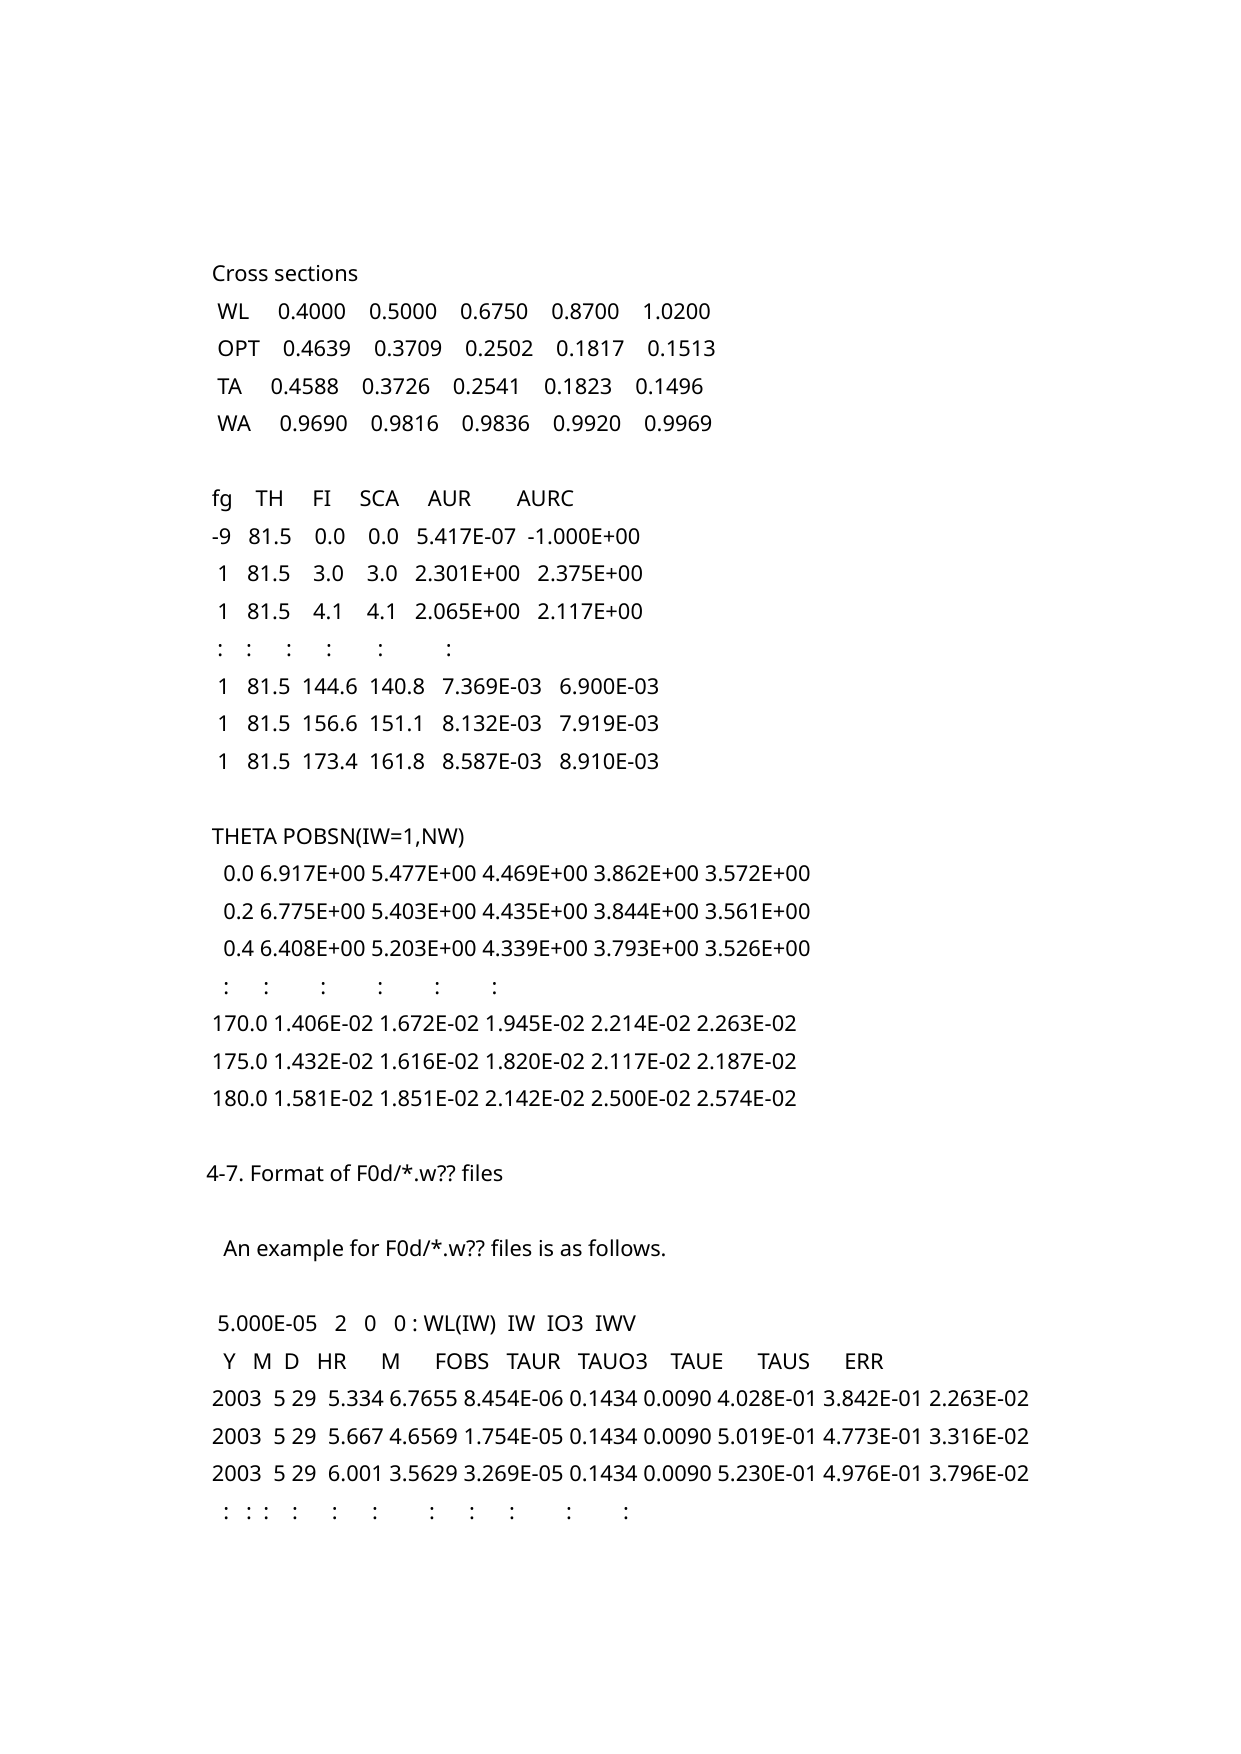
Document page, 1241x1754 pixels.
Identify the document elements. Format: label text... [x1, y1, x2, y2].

text 175.0 1.432E-02 1.616E-02 1.820E-02 2.117E-02 2.187E-02 [206, 1042, 1034, 1079]
text 2003 5 29 5.334 6.7655 8.454E-06 0.1434 0.0090 4.028E-01 3.842E-01 2.263E-02 [206, 1379, 1034, 1417]
text Y M D HR M FOBS TAUR TAUO3 TAUE TAUS ERR [206, 1342, 1034, 1379]
text 180.0 1.581E-02 1.851E-02 2.142E-02 2.500E-02 2.574E-02 [206, 1079, 1034, 1117]
text 1 81.5 173.4 161.8 8.587E-03 8.910E-03 [206, 742, 1034, 779]
text 4-7. Format of F0d/*.w?? files [206, 1154, 1034, 1192]
text 0.4 6.408E+00 5.203E+00 4.339E+00 3.793E+00 3.526E+00 [206, 929, 1034, 967]
text : : : : : : [206, 629, 1034, 667]
text 2003 5 29 6.001 3.5629 3.269E-05 0.1434 0.0090 5.230E-01 4.976E-01 3.796E-02 [206, 1454, 1034, 1492]
text 5.000E-05 2 0 0 : WL(IW) IW IO3 IWV [206, 1304, 1034, 1342]
text 1 81.5 144.6 140.8 7.369E-03 6.900E-03 [206, 667, 1034, 704]
text 1 81.5 156.6 151.1 8.132E-03 7.919E-03 [206, 704, 1034, 742]
text 0.2 6.775E+00 5.403E+00 4.435E+00 3.844E+00 3.561E+00 [206, 892, 1034, 929]
text 170.0 1.406E-02 1.672E-02 1.945E-02 2.214E-02 2.263E-02 [206, 1004, 1034, 1042]
text 0.0 6.917E+00 5.477E+00 4.469E+00 3.862E+00 3.572E+00 [206, 854, 1034, 892]
text 1 81.5 3.0 3.0 2.301E+00 2.375E+00 [206, 554, 1034, 592]
text WL 0.4000 0.5000 0.6750 0.8700 1.0200 [206, 292, 1034, 329]
text -9 81.5 0.0 0.0 5.417E-07 -1.000E+00 [206, 517, 1034, 554]
text fg TH FI SCA AUR AURC [206, 479, 1034, 517]
text : : : : : : [206, 967, 1034, 1004]
text OPT 0.4639 0.3709 0.2502 0.1817 0.1513 [206, 329, 1034, 367]
text 1 81.5 4.1 4.1 2.065E+00 2.117E+00 [206, 592, 1034, 629]
text TA 0.4588 0.3726 0.2541 0.1823 0.1496 [206, 367, 1034, 404]
text An example for F0d/*.w?? files is as follows. [206, 1229, 1034, 1267]
text THETA POBSN(IW=1,NW) [206, 817, 1034, 854]
text : : : : : : : : : : : [206, 1492, 1034, 1529]
text 2003 5 29 5.667 4.6569 1.754E-05 0.1434 0.0090 5.019E-01 4.773E-01 3.316E-02 [206, 1417, 1034, 1454]
text Cross sections [206, 254, 1034, 292]
text WA 0.9690 0.9816 0.9836 0.9920 0.9969 [206, 404, 1034, 442]
